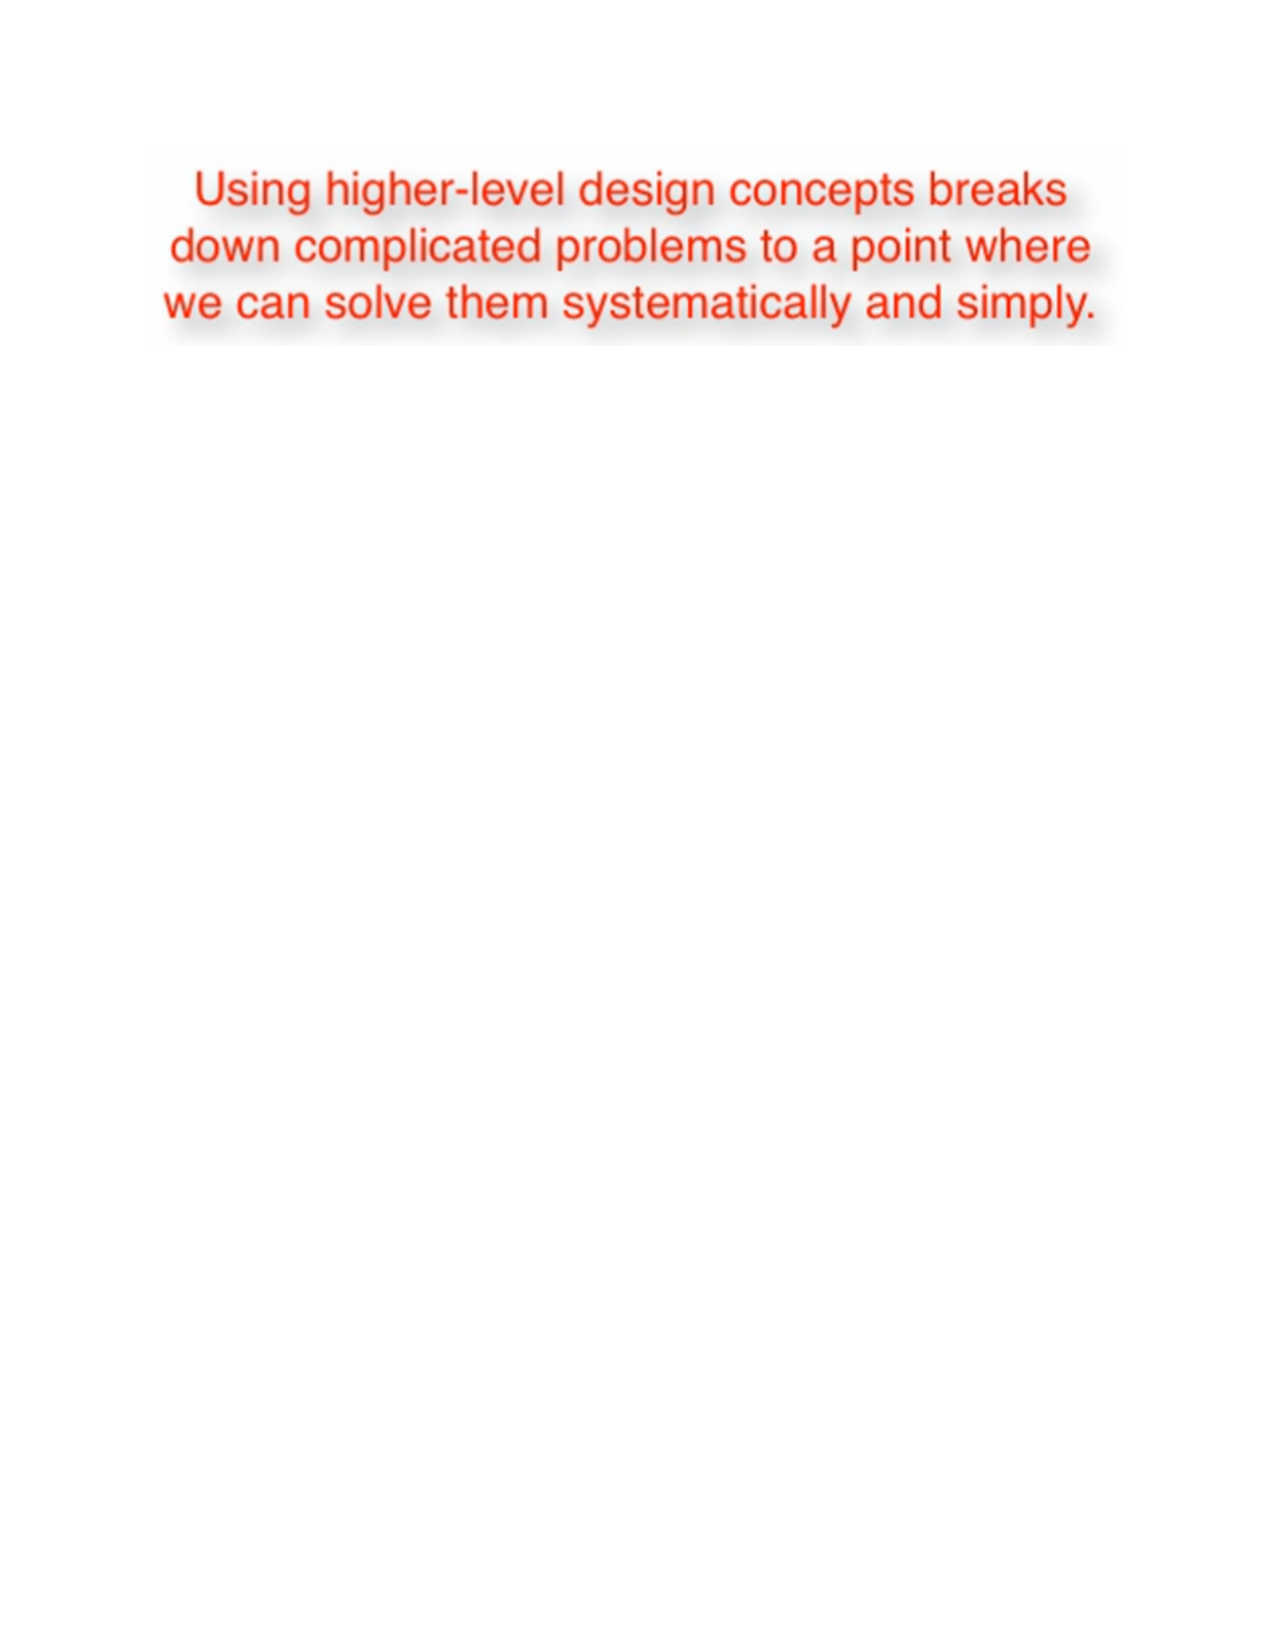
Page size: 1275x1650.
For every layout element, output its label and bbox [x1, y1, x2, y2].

picture [150, 150, 1125, 346]
